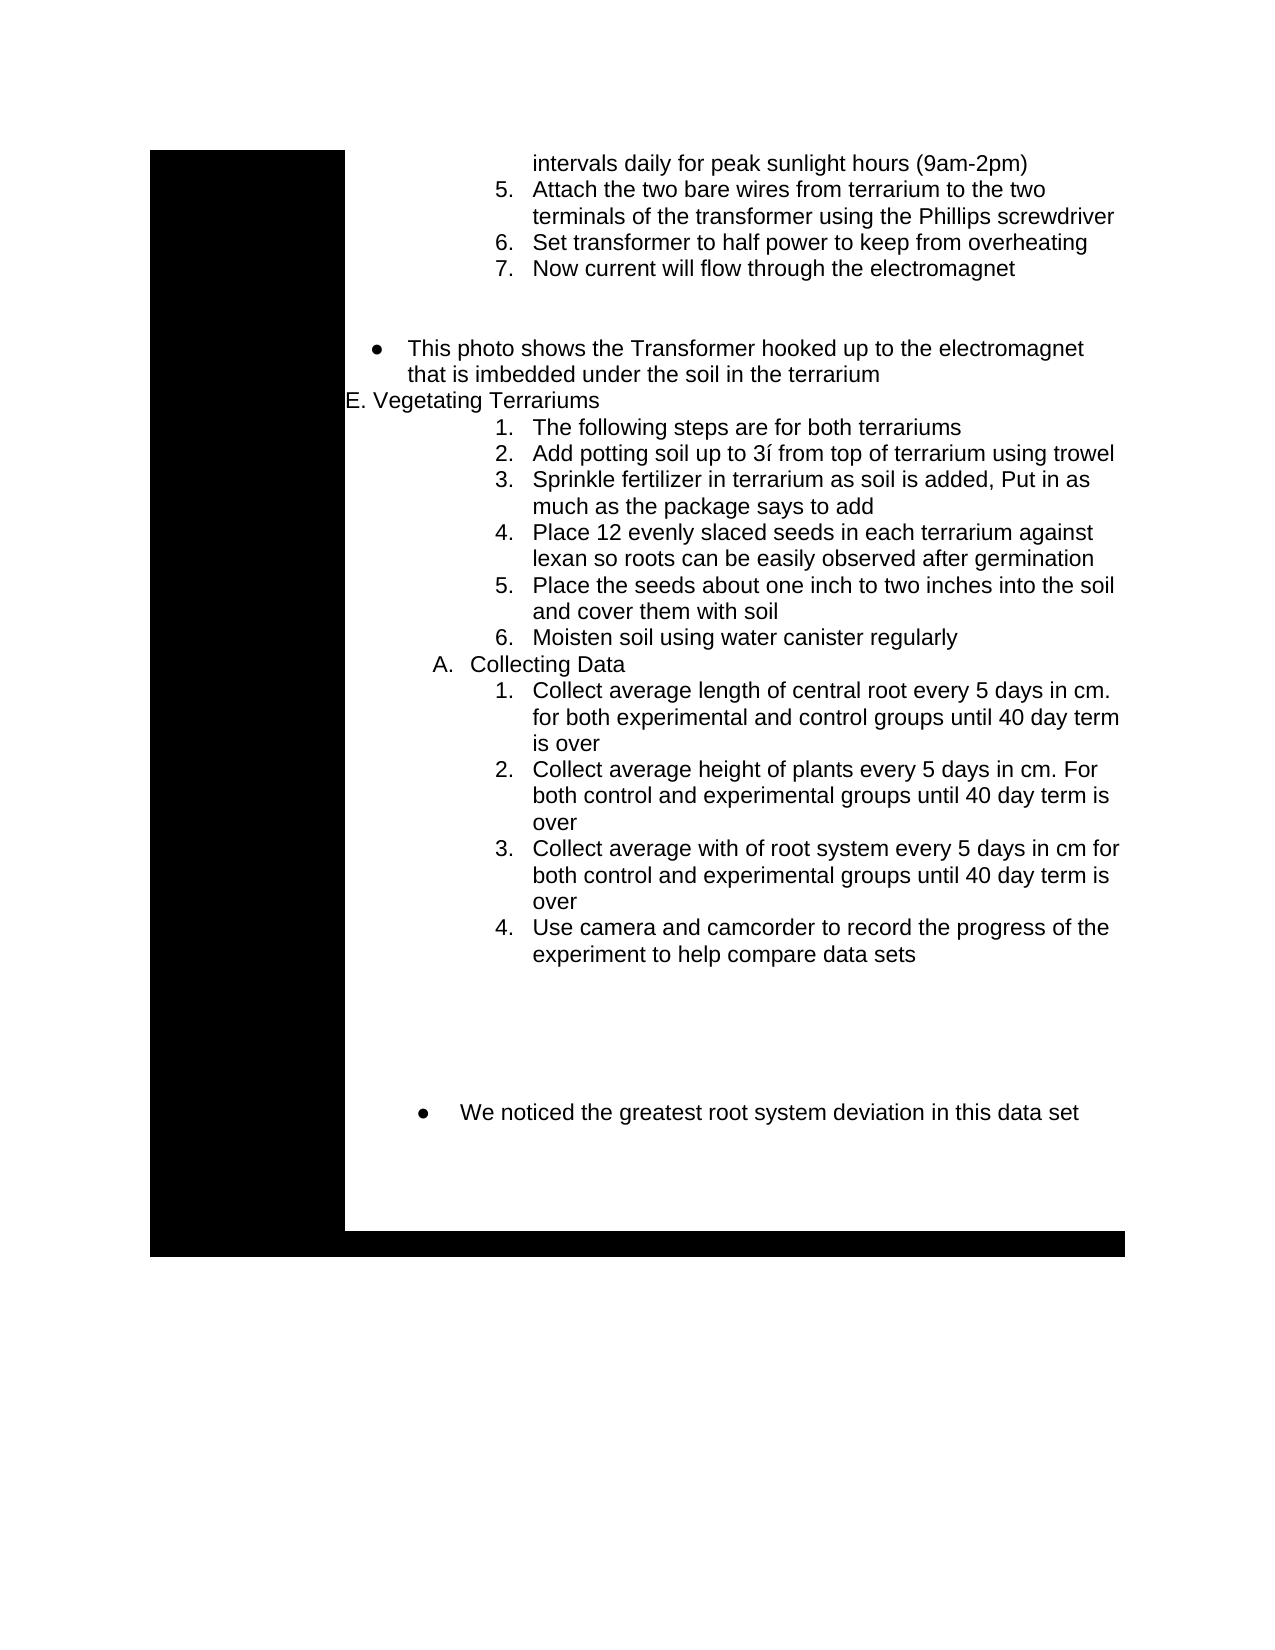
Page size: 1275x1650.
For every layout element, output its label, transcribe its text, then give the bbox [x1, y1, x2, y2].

table_cell [345, 1231, 1125, 1257]
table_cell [345, 150, 1125, 1231]
table_cell - [150, 150, 345, 1257]
